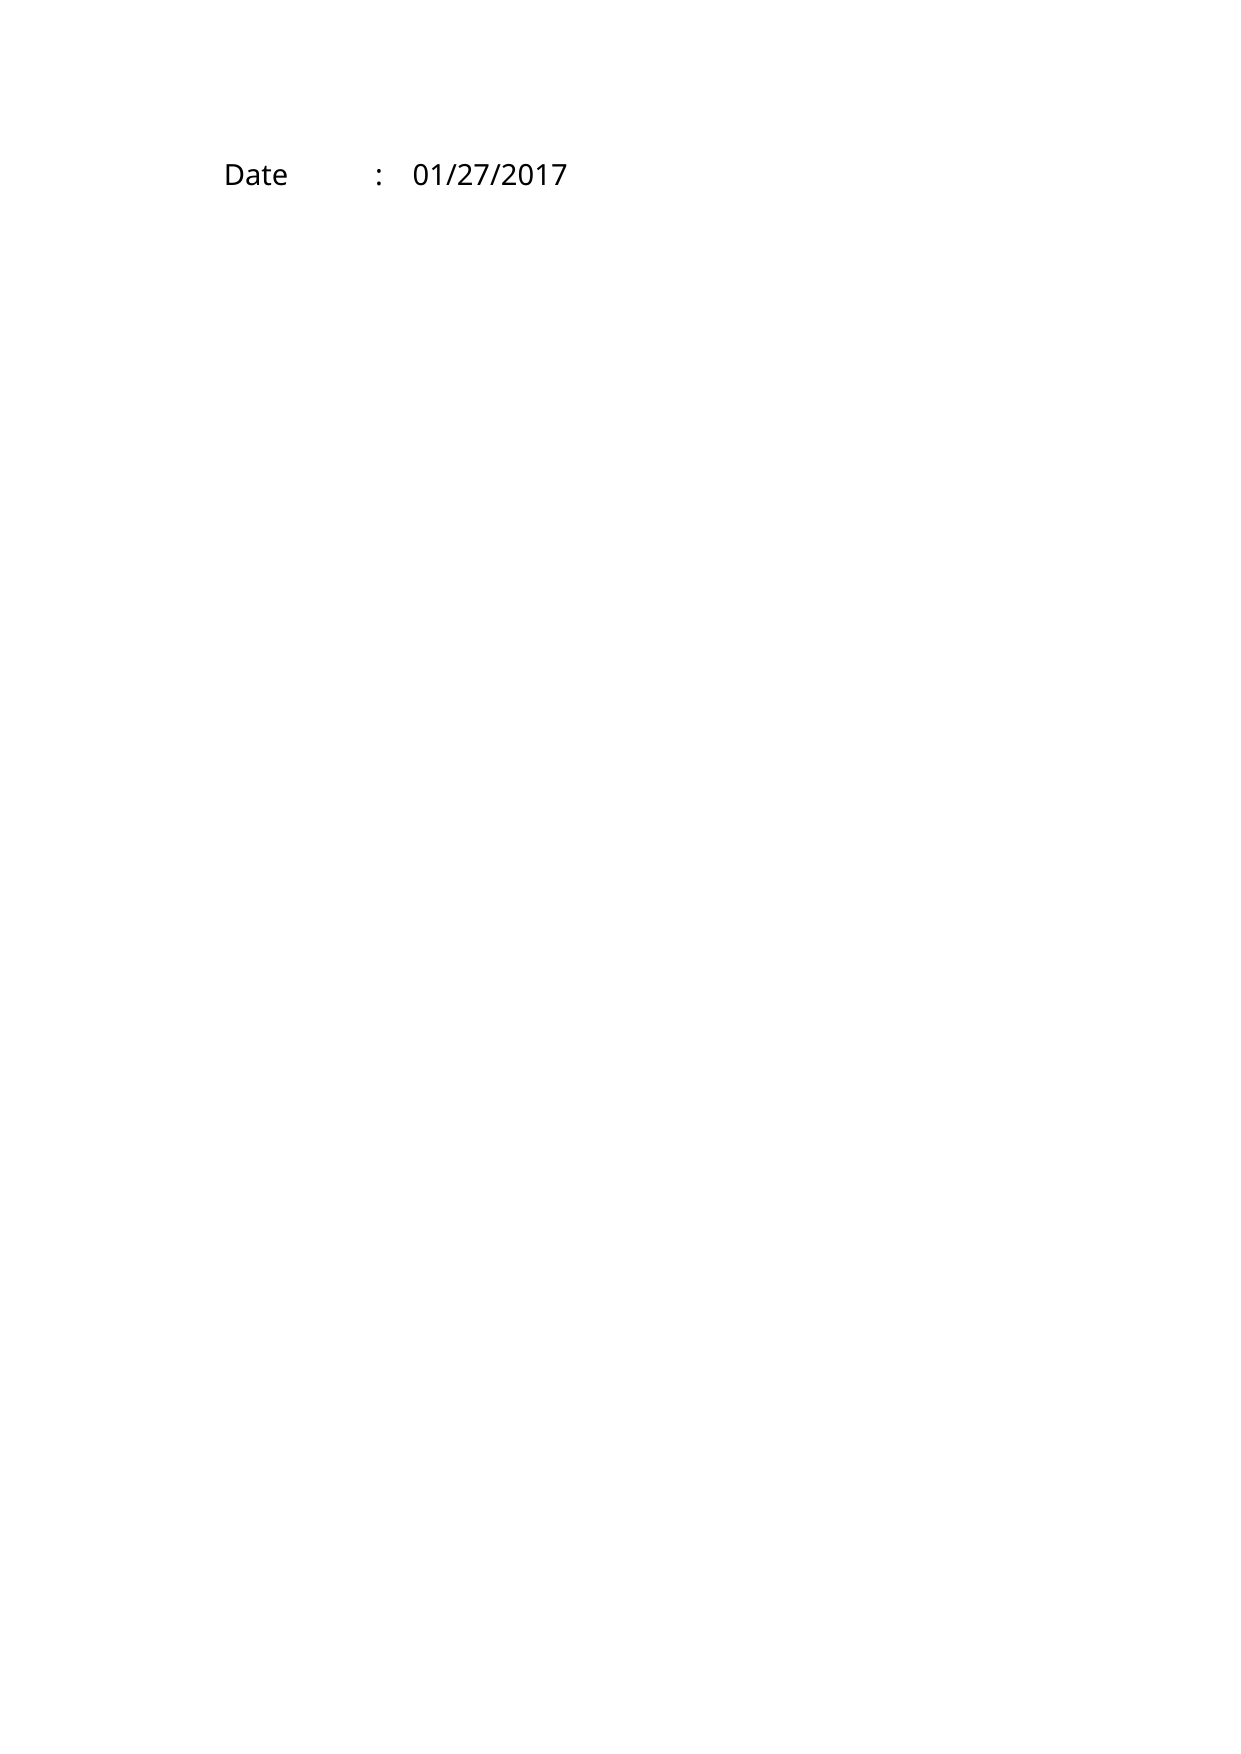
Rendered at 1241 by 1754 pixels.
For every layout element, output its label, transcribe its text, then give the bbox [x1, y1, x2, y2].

text Date : 01/27/2017 [223, 154, 1015, 194]
